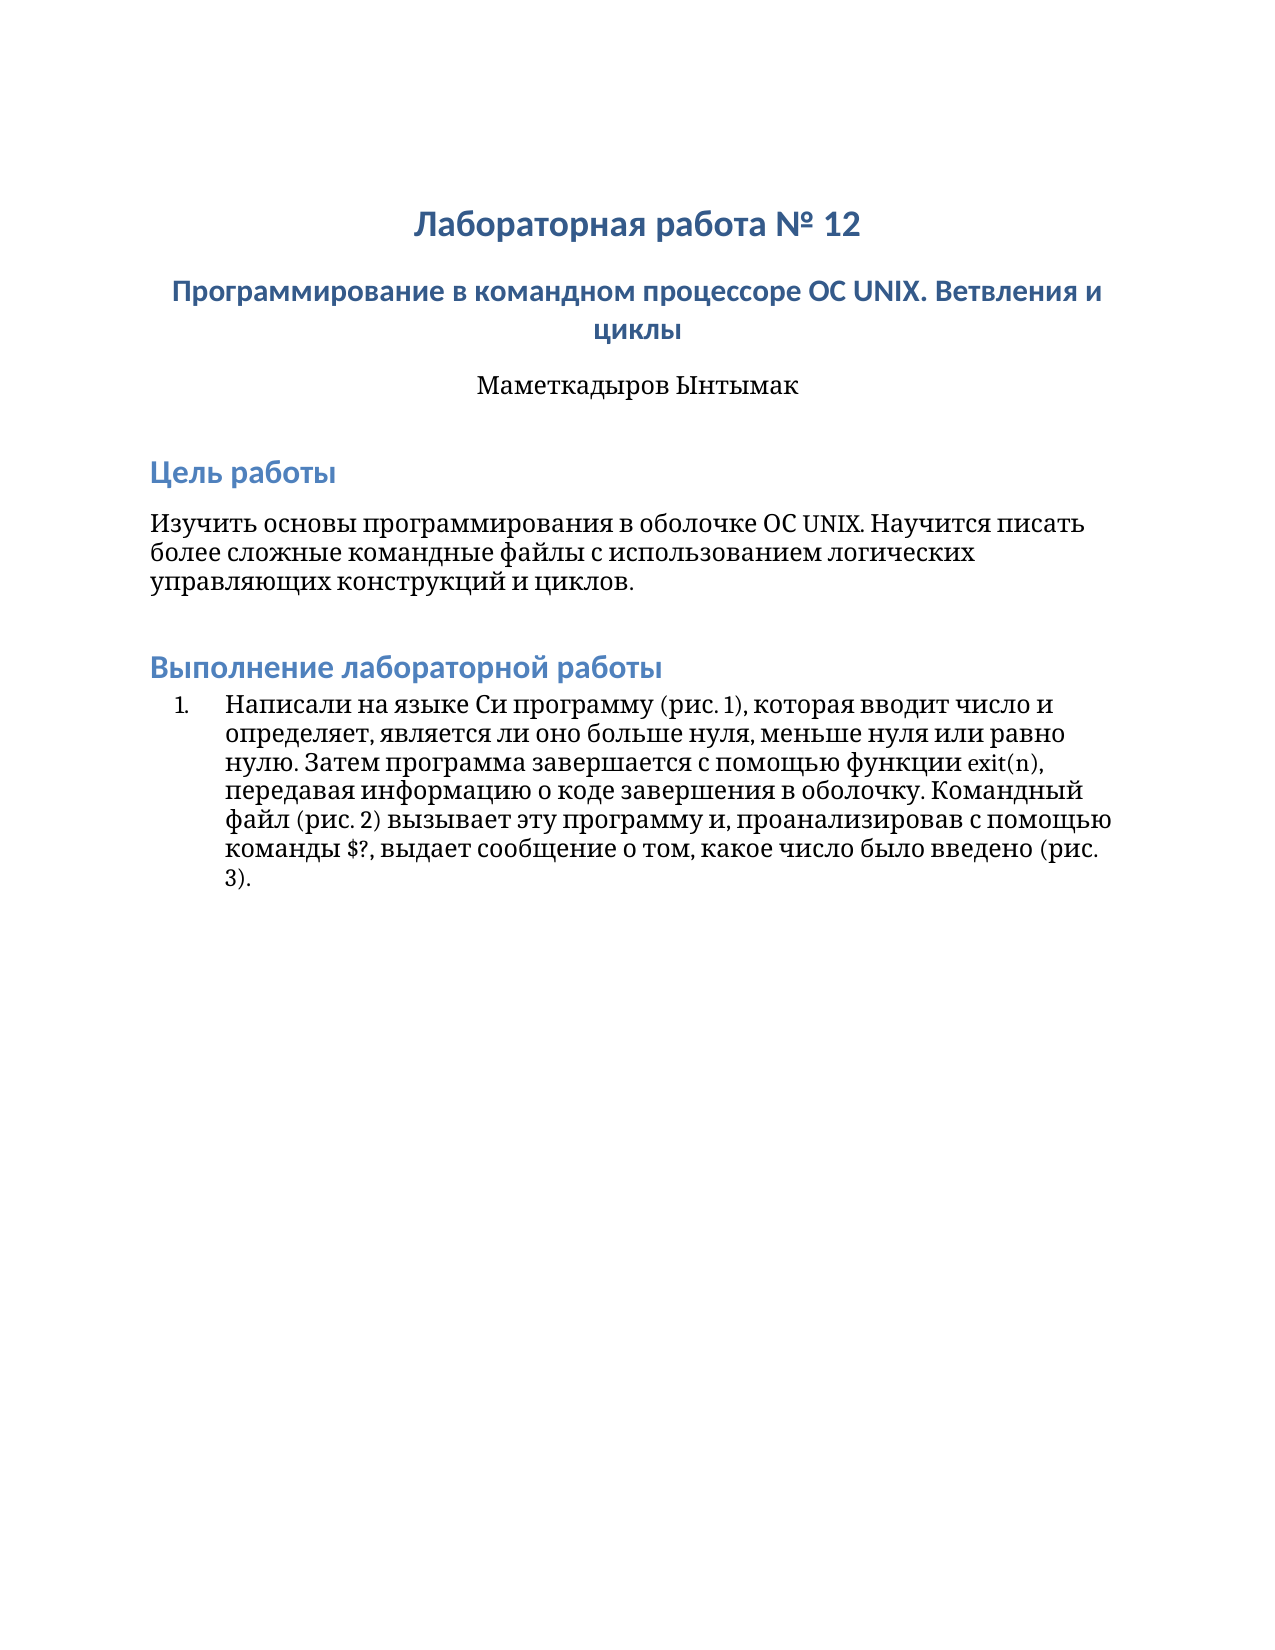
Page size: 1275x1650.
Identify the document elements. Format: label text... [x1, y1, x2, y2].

title Лабораторная работа № 12 [150, 200, 1125, 246]
subtitle Программирование в командном процессоре ОС UNIX. Ветвления и циклы [150, 271, 1125, 347]
text Изучить основы программирования в оболочке ОС UNIX. Научится писать более сложные командные файлы с использованием логических управляющих конструкций и циклов. [150, 510, 1125, 597]
subtitle Выполнение лабораторной работы [150, 647, 1125, 687]
subtitle Цель работы [150, 451, 1125, 492]
text Маметкадыров Ынтымак [150, 372, 1125, 401]
list Написали на языке Си программу (рис. 1), которая вводит число и определяет, является ли оно больше нуля, меньше нуля или равно нулю. Затем программа завершается с помощью функции exit(n), передавая информацию о коде завершения в оболочку. Командный файл (рис. 2) вызывает эту программу и, проанализировав с помощью команды $?, выдает сообщение о том, какое число было введено (рис. 3). [175, 691, 1125, 892]
